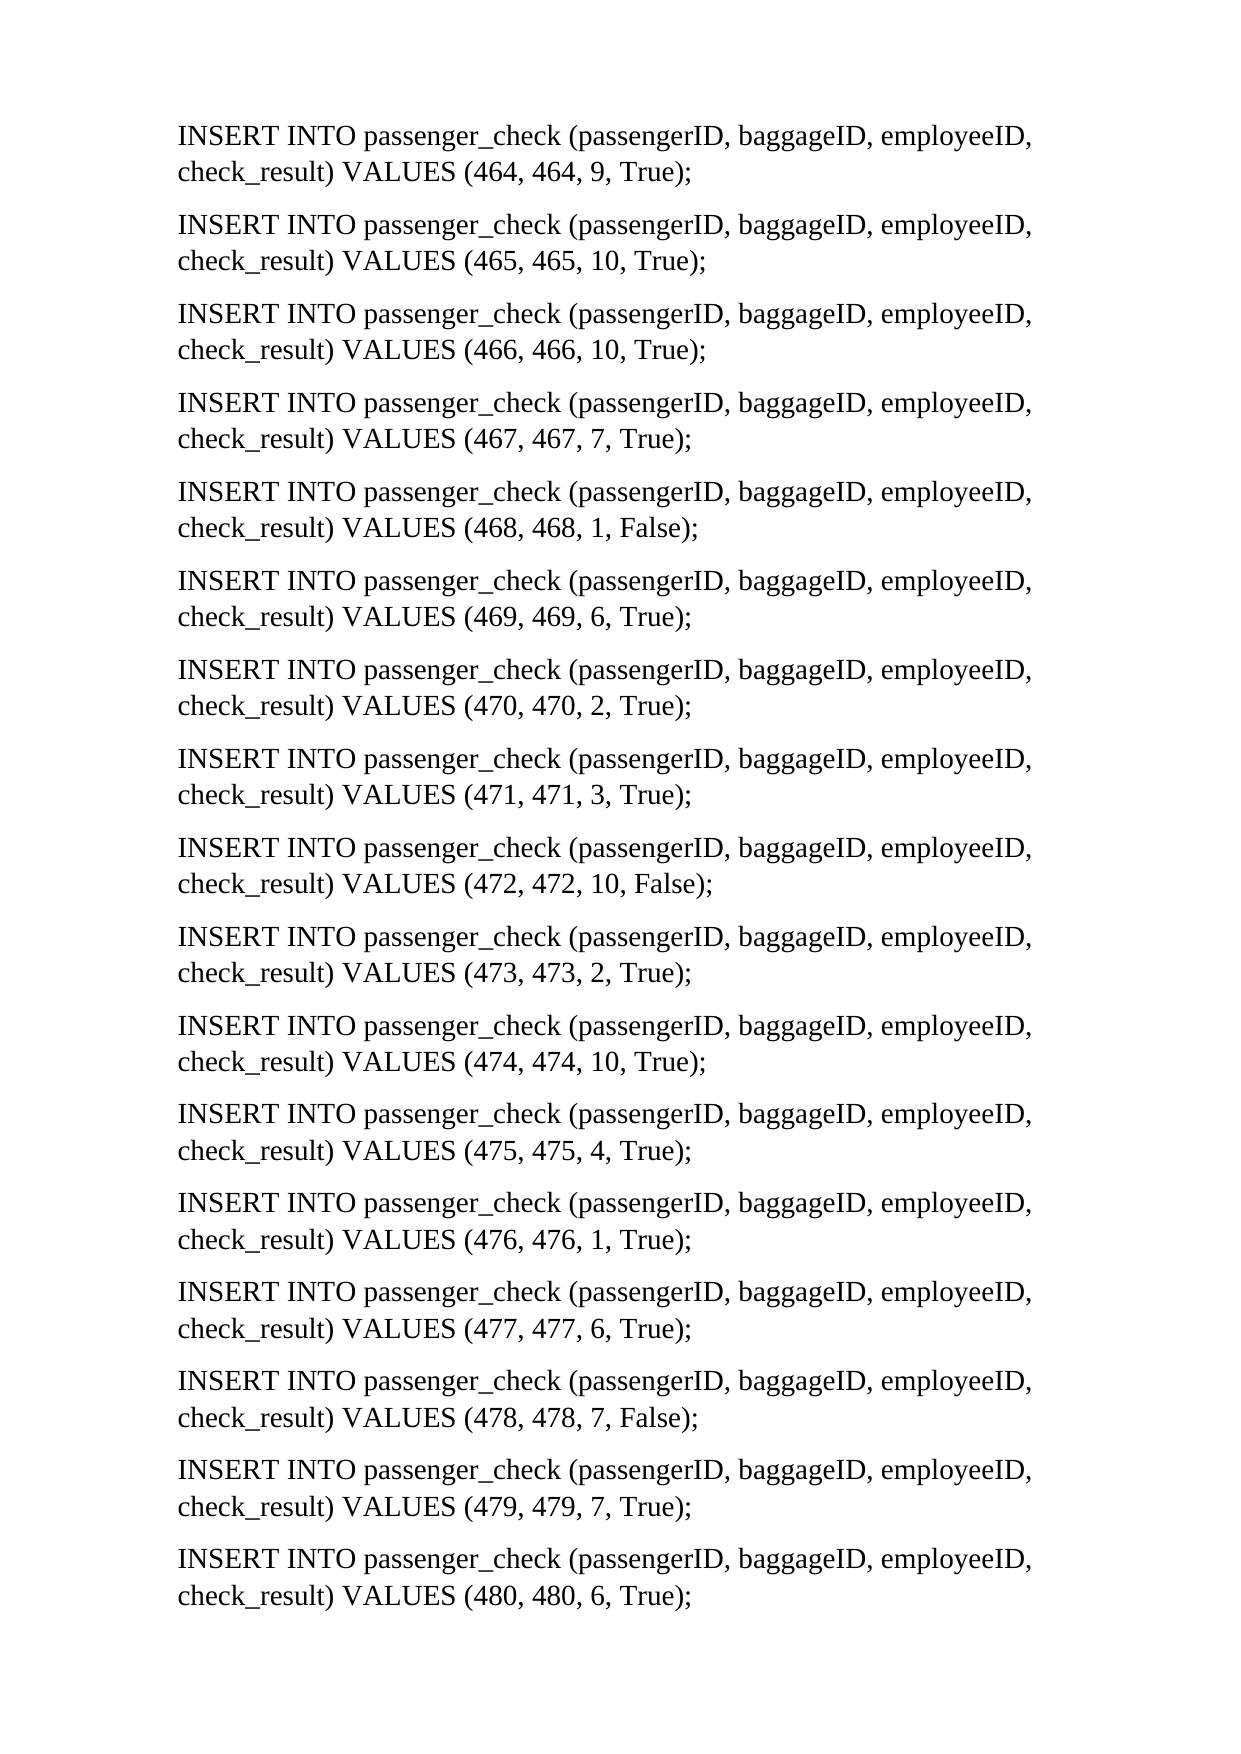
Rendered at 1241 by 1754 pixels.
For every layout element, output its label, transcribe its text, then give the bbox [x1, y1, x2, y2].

text INSERT INTO passenger_check (passengerID, baggageID, employeeID, check_result) VALUES (475, 475, 4, True); [177, 1097, 1152, 1166]
text INSERT INTO passenger_check (passengerID, baggageID, employeeID, check_result) VALUES (464, 464, 9, True); [177, 118, 1152, 188]
text INSERT INTO passenger_check (passengerID, baggageID, employeeID, check_result) VALUES (469, 469, 6, True); [177, 563, 1152, 633]
text INSERT INTO passenger_check (passengerID, baggageID, employeeID, check_result) VALUES (467, 467, 7, True); [177, 385, 1152, 455]
text INSERT INTO passenger_check (passengerID, baggageID, employeeID, check_result) VALUES (473, 473, 2, True); [177, 919, 1152, 988]
text INSERT INTO passenger_check (passengerID, baggageID, employeeID, check_result) VALUES (474, 474, 10, True); [177, 1008, 1152, 1077]
text INSERT INTO passenger_check (passengerID, baggageID, employeeID, check_result) VALUES (472, 472, 10, False); [177, 830, 1152, 899]
text INSERT INTO passenger_check (passengerID, baggageID, employeeID, check_result) VALUES (478, 478, 7, False); [177, 1363, 1152, 1433]
text INSERT INTO passenger_check (passengerID, baggageID, employeeID, check_result) VALUES (468, 468, 1, False); [177, 474, 1152, 544]
text INSERT INTO passenger_check (passengerID, baggageID, employeeID, check_result) VALUES (480, 480, 6, True); [177, 1541, 1152, 1611]
text INSERT INTO passenger_check (passengerID, baggageID, employeeID, check_result) VALUES (476, 476, 1, True); [177, 1186, 1152, 1255]
text INSERT INTO passenger_check (passengerID, baggageID, employeeID, check_result) VALUES (465, 465, 10, True); [177, 207, 1152, 277]
text INSERT INTO passenger_check (passengerID, baggageID, employeeID, check_result) VALUES (477, 477, 6, True); [177, 1274, 1152, 1344]
text INSERT INTO passenger_check (passengerID, baggageID, employeeID, check_result) VALUES (466, 466, 10, True); [177, 296, 1152, 366]
text INSERT INTO passenger_check (passengerID, baggageID, employeeID, check_result) VALUES (471, 471, 3, True); [177, 741, 1152, 811]
text INSERT INTO passenger_check (passengerID, baggageID, employeeID, check_result) VALUES (470, 470, 2, True); [177, 652, 1152, 722]
text INSERT INTO passenger_check (passengerID, baggageID, employeeID, check_result) VALUES (479, 479, 7, True); [177, 1452, 1152, 1522]
